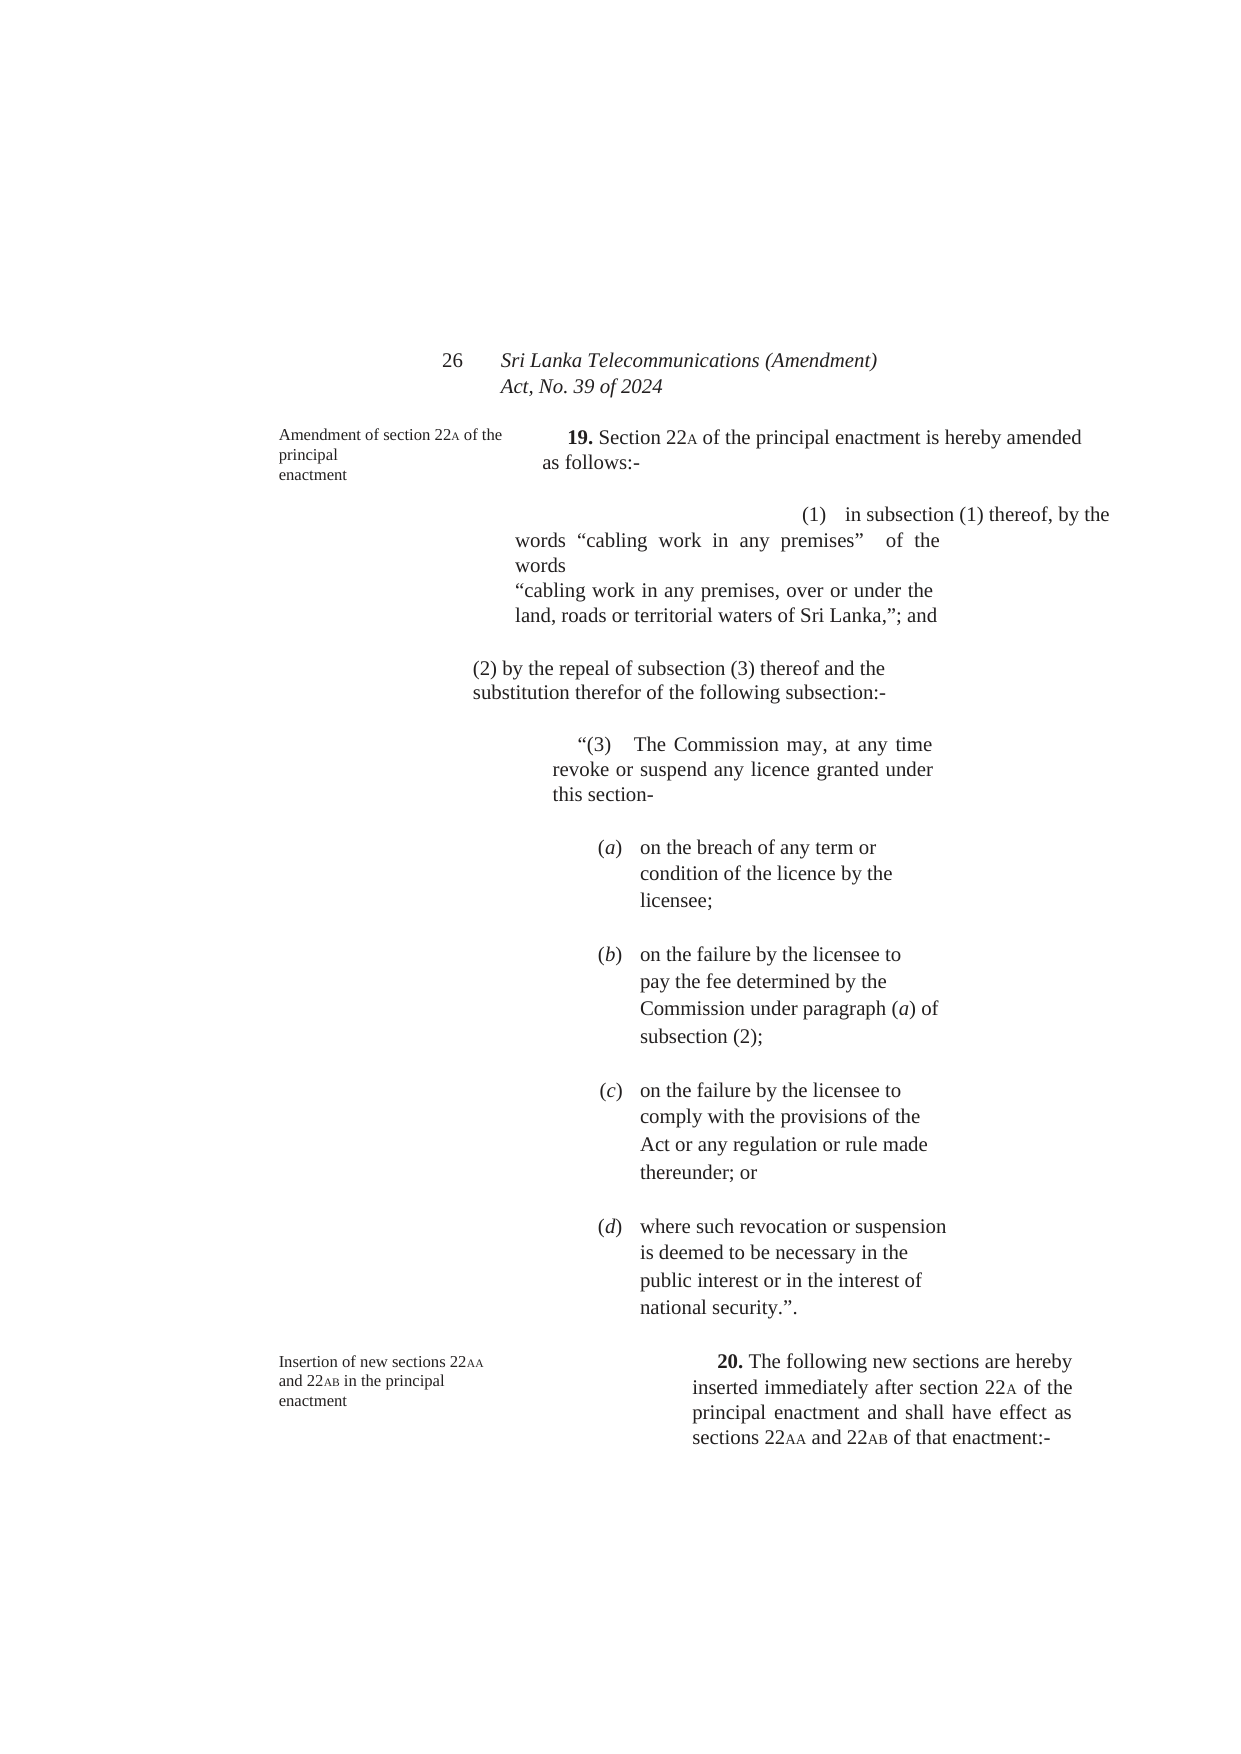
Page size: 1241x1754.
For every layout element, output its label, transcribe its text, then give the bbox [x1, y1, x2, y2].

table_cell (1) [521, 488, 834, 527]
text (2) by the repeal of subsection (3) thereof and the substitution therefor of the following subsection:- [473, 655, 955, 704]
table_cell in subsection (1) thereof, by the substitution for the [834, 488, 1147, 527]
text “(3) The Commission may, at any time revoke or suspend any licence granted under this section- [552, 732, 941, 806]
text (c) on the failure by the licensee to comply with the provisions of the Act or any regulation or rule made thereunder; or [599, 1078, 955, 1185]
table_header Insertion of new sections 22AA and 22AB in the principal enactment [208, 1343, 677, 1448]
table_header 20. The following new sections are hereby inserted immediately after section 22A of the principal enactment and shall have effect as sections 22AA and 22AB of that enactment:- [677, 1343, 1147, 1448]
text (d) where such revocation or suspension is deemed to be necessary in the public interest or in the interest of national security.”. [598, 1214, 955, 1321]
text (a) on the breach of any term or condition of the licence by the licensee; [598, 835, 955, 914]
text (b) on the failure by the licensee to pay the fee determined by the Commission under paragraph (a) of subsection (2); [598, 942, 955, 1049]
table_header 19. Section 22A of the principal enactment is hereby amended as follows:- [521, 419, 1147, 487]
text words “cabling work in any premises” of the words “cabling work in any premises, over or under the land, roads or territorial waters of Sri Lanka,”; and [515, 528, 941, 627]
text 26 Sri Lanka Telecommunications (Amendment) Act, No. 39 of 2024 [442, 348, 895, 399]
table_header Amendment of section 22A of the principal enactment [208, 419, 521, 527]
